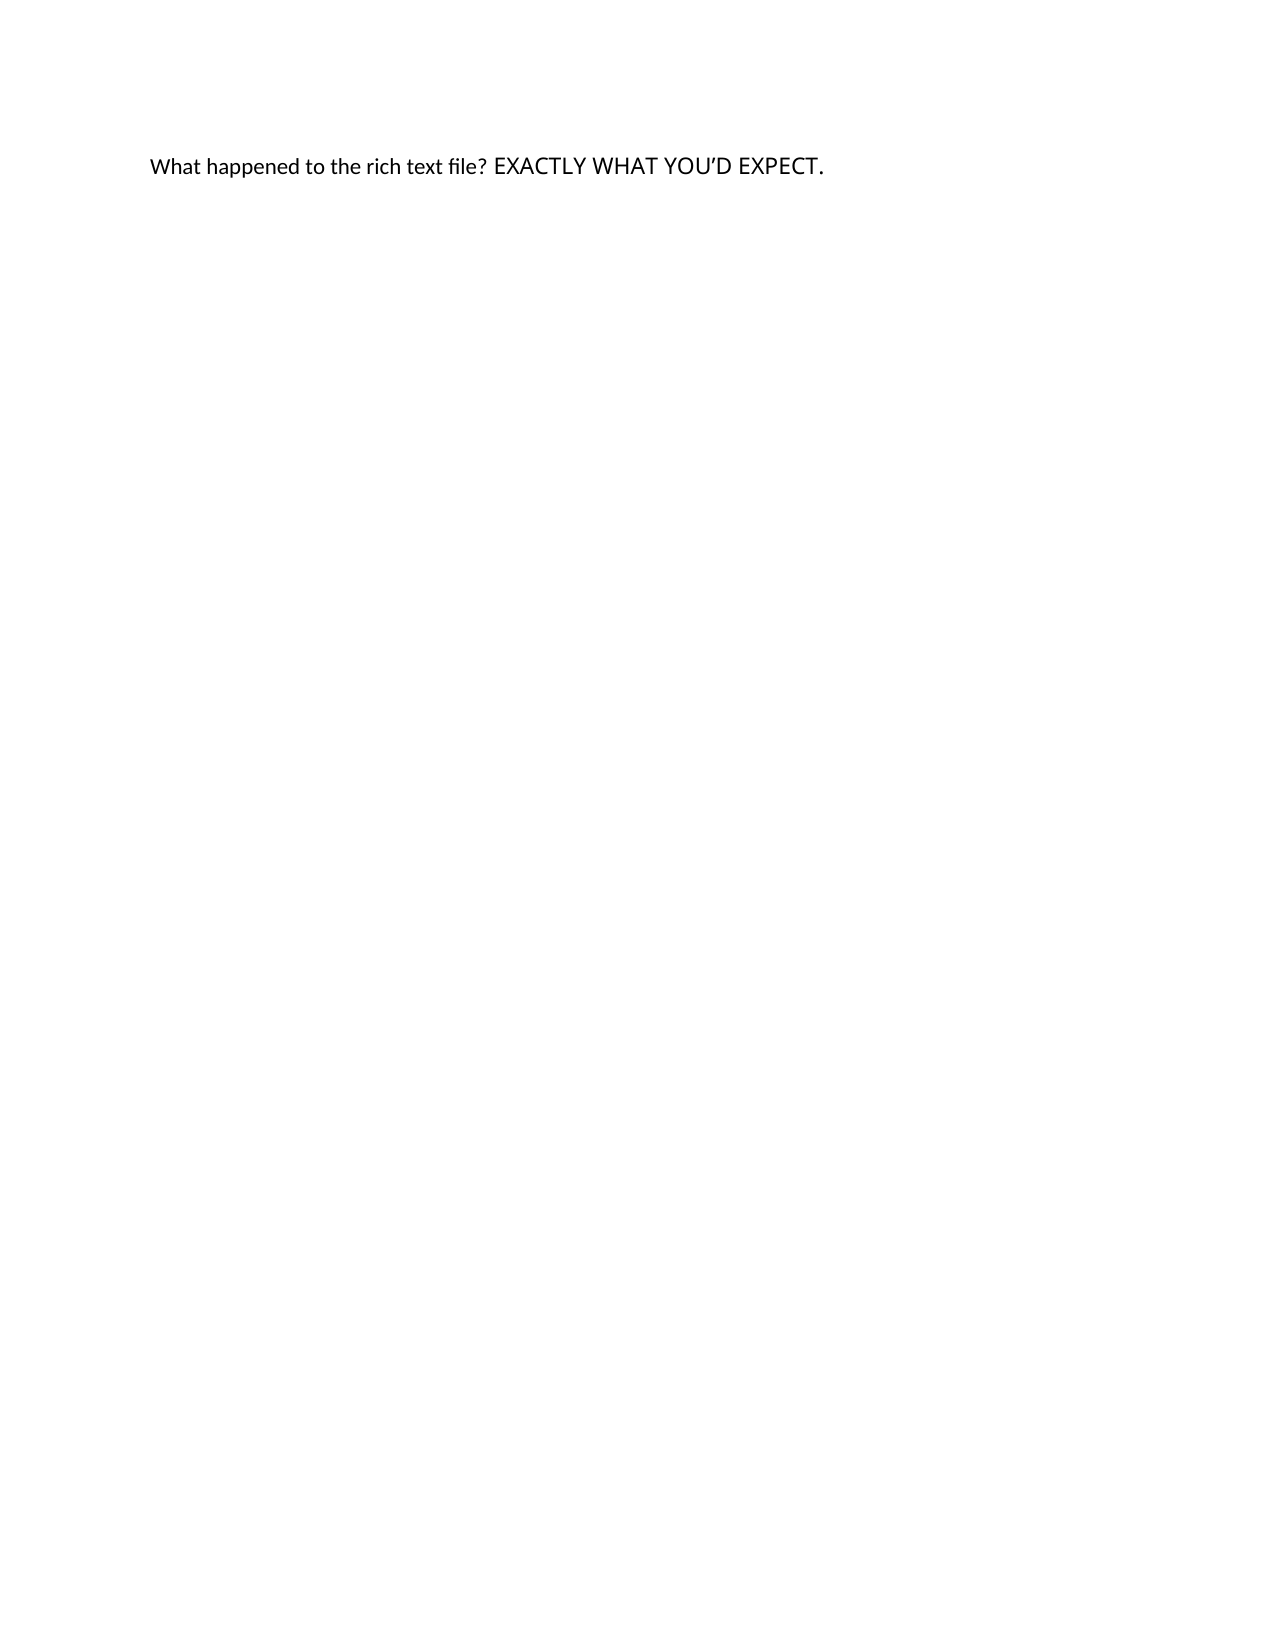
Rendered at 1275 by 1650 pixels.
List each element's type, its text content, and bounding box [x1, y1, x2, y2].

text What happened to the rich text file? EXACTLY WHAT YOU’D EXPECT. [150, 150, 1125, 181]
